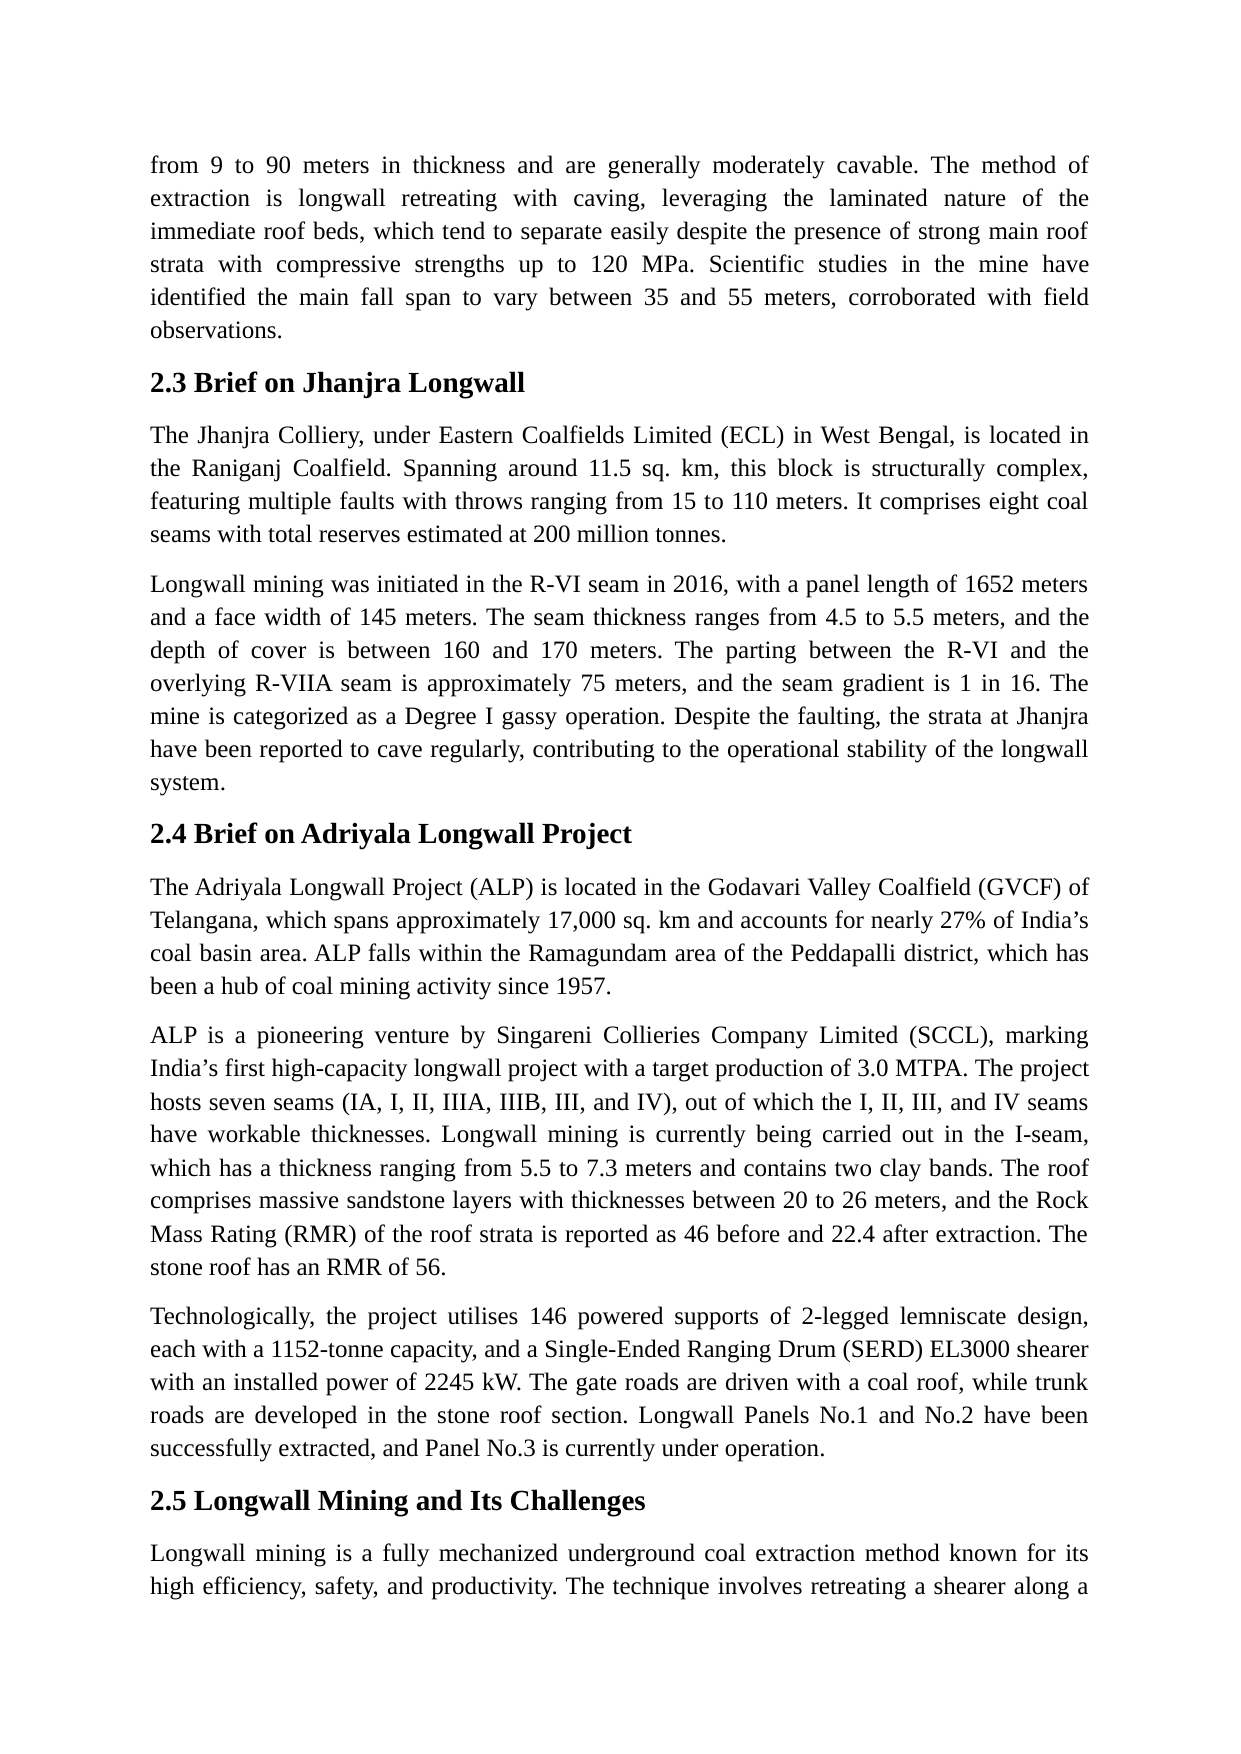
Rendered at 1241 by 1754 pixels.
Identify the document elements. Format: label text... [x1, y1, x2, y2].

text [150, 1538, 1090, 1600]
text Longwall mining was initiated in the R-VI seam in 2016, with a panel length of 1652 meters and a face width of 145 meters. The seam thickness ranges from 4.5 to 5.5 meters, and the depth of cover is between 160 and 170 meters. The parting between the R-VI and the overlying R-VIIA seam is approximately 75 meters, and the seam gradient is 1 in 16. The mine is categorized as a Degree I gassy operation. Despite the faulting, the strata at Jhanjra have been reported to cave regularly, contributing to the operational stability of the longwall system​. [150, 569, 1090, 796]
text The Adriyala Longwall Project (ALP) is located in the Godavari Valley Coalfield (GVCF) of Telangana, which spans approximately 17,000 sq. km and accounts for nearly 27% of India’s coal basin area. ALP falls within the Ramagundam area of the Peddapalli district, which has been a hub of coal mining activity since 1957. [150, 872, 1090, 999]
text 2.5 Longwall Mining and Its Challenges [150, 1483, 1090, 1517]
text The Jhanjra Colliery, under Eastern Coalfields Limited (ECL) in West Bengal, is located in the Raniganj Coalfield. Spanning around 11.5 sq. km, this block is structurally complex, featuring multiple faults with throws ranging from 15 to 110 meters. It comprises eight coal seams with total reserves estimated at 200 million tonnes. [150, 420, 1090, 548]
text Technologically, the project utilises 146 powered supports of 2-legged lemniscate design, each with a 1152-tonne capacity, and a Single-Ended Ranging Drum (SERD) EL3000 shearer with an installed power of 2245 kW. The gate roads are driven with a coal roof, while trunk roads are developed in the stone roof section. Longwall Panels No.1 and No.2 have been successfully extracted, and Panel No.3 is currently under operation​. [150, 1301, 1090, 1462]
text 2.4 Brief on Adriyala Longwall Project [150, 817, 1090, 850]
text 2.3 Brief on Jhanjra Longwall [150, 365, 1090, 398]
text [150, 150, 1090, 344]
text ALP is a pioneering venture by Singareni Collieries Company Limited (SCCL), marking India’s first high-capacity longwall project with a target production of 3.0 MTPA. The project hosts seven seams (IA, I, II, IIIA, IIIB, III, and IV), out of which the I, II, III, and IV seams have workable thicknesses. Longwall mining is currently being carried out in the I-seam, which has a thickness ranging from 5.5 to 7.3 meters and contains two clay bands. The roof comprises massive sandstone layers with thicknesses between 20 to 26 meters, and the Rock Mass Rating (RMR) of the roof strata is reported as 46 before and 22.4 after extraction. The stone roof has an RMR of 56​. [150, 1021, 1090, 1280]
